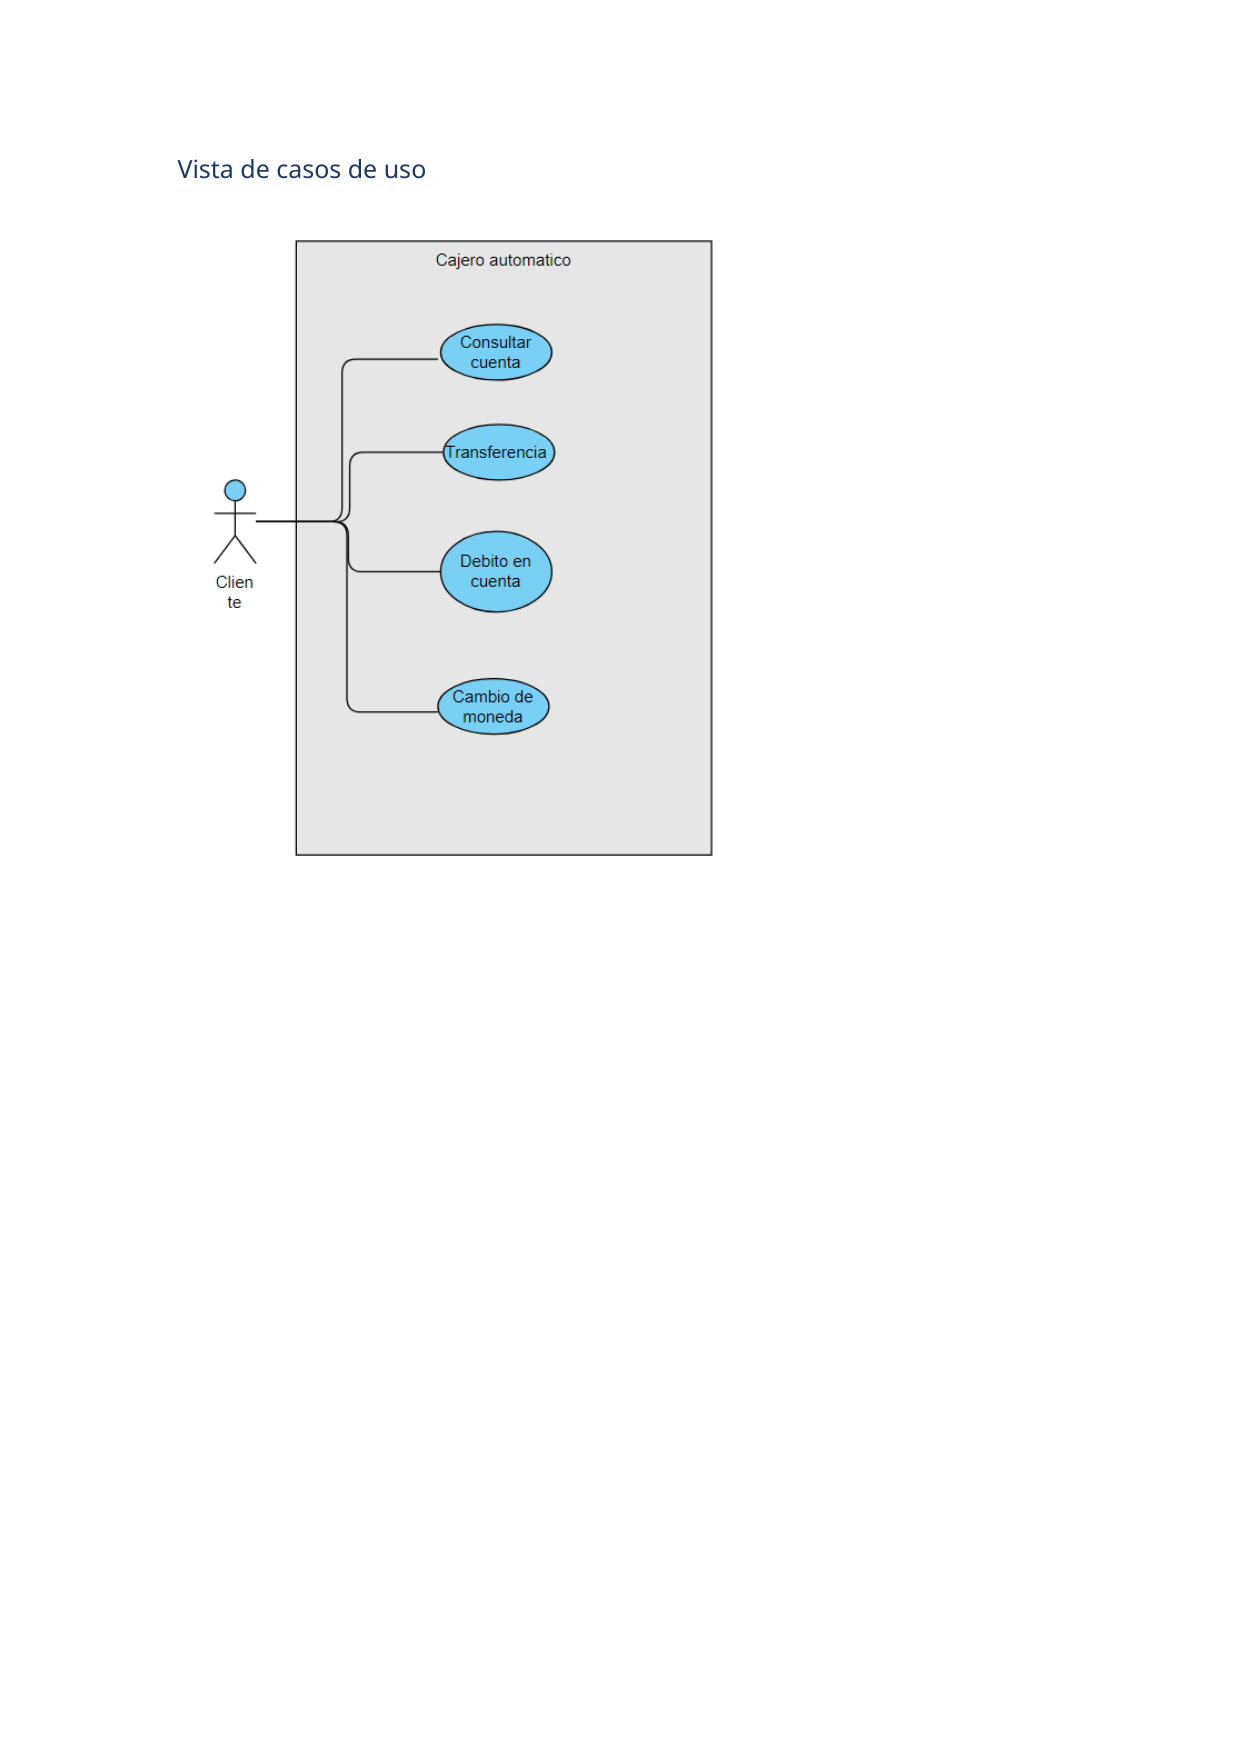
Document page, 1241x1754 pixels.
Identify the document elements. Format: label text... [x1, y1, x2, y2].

subtitle Vista de casos de uso [177, 152, 1063, 186]
picture [177, 188, 747, 878]
